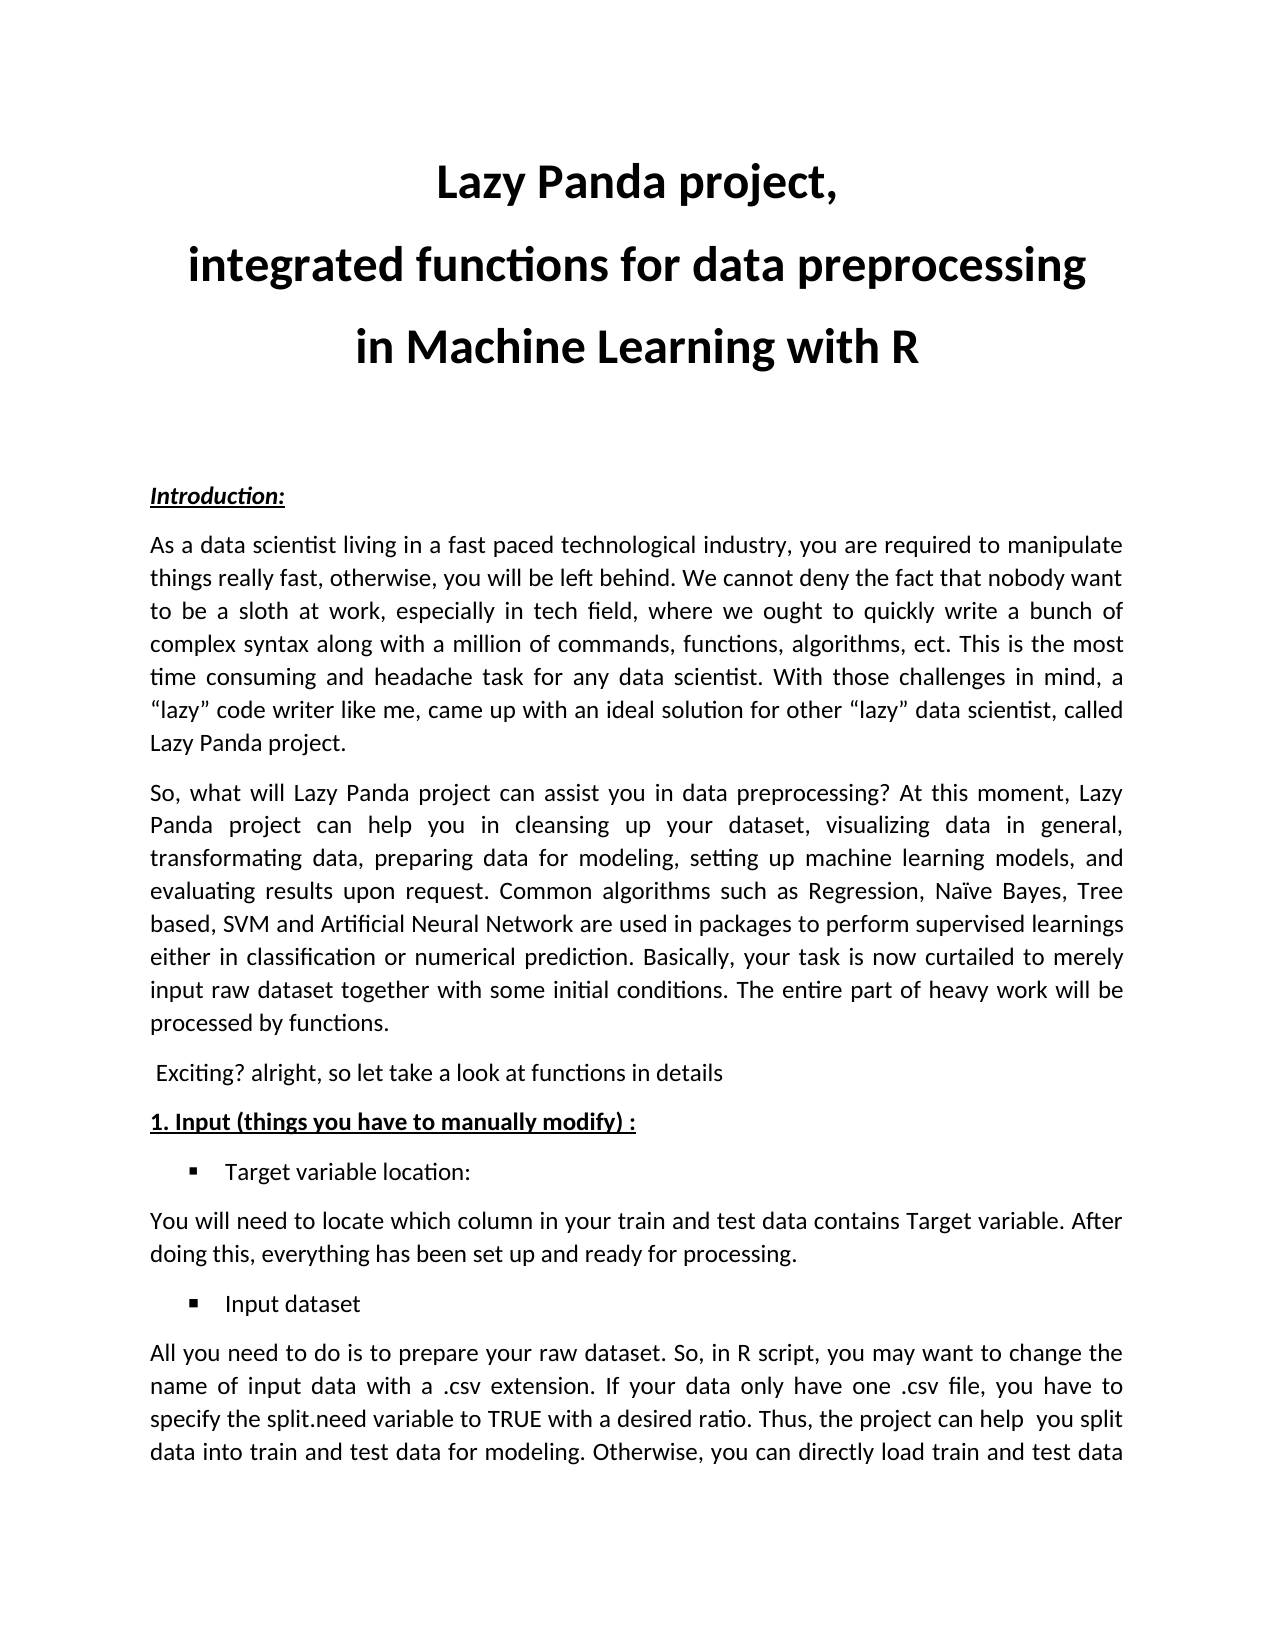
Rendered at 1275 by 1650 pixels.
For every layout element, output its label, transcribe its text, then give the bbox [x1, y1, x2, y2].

text You will need to locate which column in your train and test data contains Target variable. After doing this, everything has been set up and ready for processing. [150, 1205, 1125, 1269]
text So, what will Lazy Panda project can assist you in data preprocessing? At this moment, Lazy Panda project can help you in cleansing up your dataset, visualizing data in general, transformating data, preparing data for modeling, setting up machine learning models, and evaluating results upon request. Common algorithms such as Regression, Naïve Bayes, Tree based, SVM and Artificial Neural Network are used in packages to perform supervised learnings either in classification or numerical prediction. Basically, your task is now curtailed to merely input raw dataset together with some initial conditions. The entire part of heavy work will be processed by functions. [150, 777, 1125, 1038]
text integrated functions for data preprocessing [150, 232, 1125, 293]
text As a data scientist living in a fast paced technological industry, you are required to manipulate things really fast, otherwise, you will be left behind. We cannot deny the fact that nobody want to be a sloth at work, especially in tech field, where we ought to quickly write a bunch of complex syntax along with a million of commands, functions, algorithms, ect. This is the most time consuming and headache task for any data scientist. With those challenges in mind, a “lazy” code writer like me, came up with an ideal solution for other “lazy” data scientist, called Lazy Panda project. [150, 529, 1125, 758]
text Introduction: [150, 480, 1125, 511]
text in Machine Learning with R [150, 315, 1125, 376]
text Exciting? alright, so let take a look at functions in details [150, 1057, 1125, 1087]
list Input dataset [187, 1288, 1125, 1318]
text Lazy Panda project, [150, 150, 1125, 211]
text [150, 1337, 1125, 1467]
list Target variable location: [187, 1156, 1125, 1186]
text 1. Input (things you have to manually modify) : [150, 1106, 1125, 1137]
